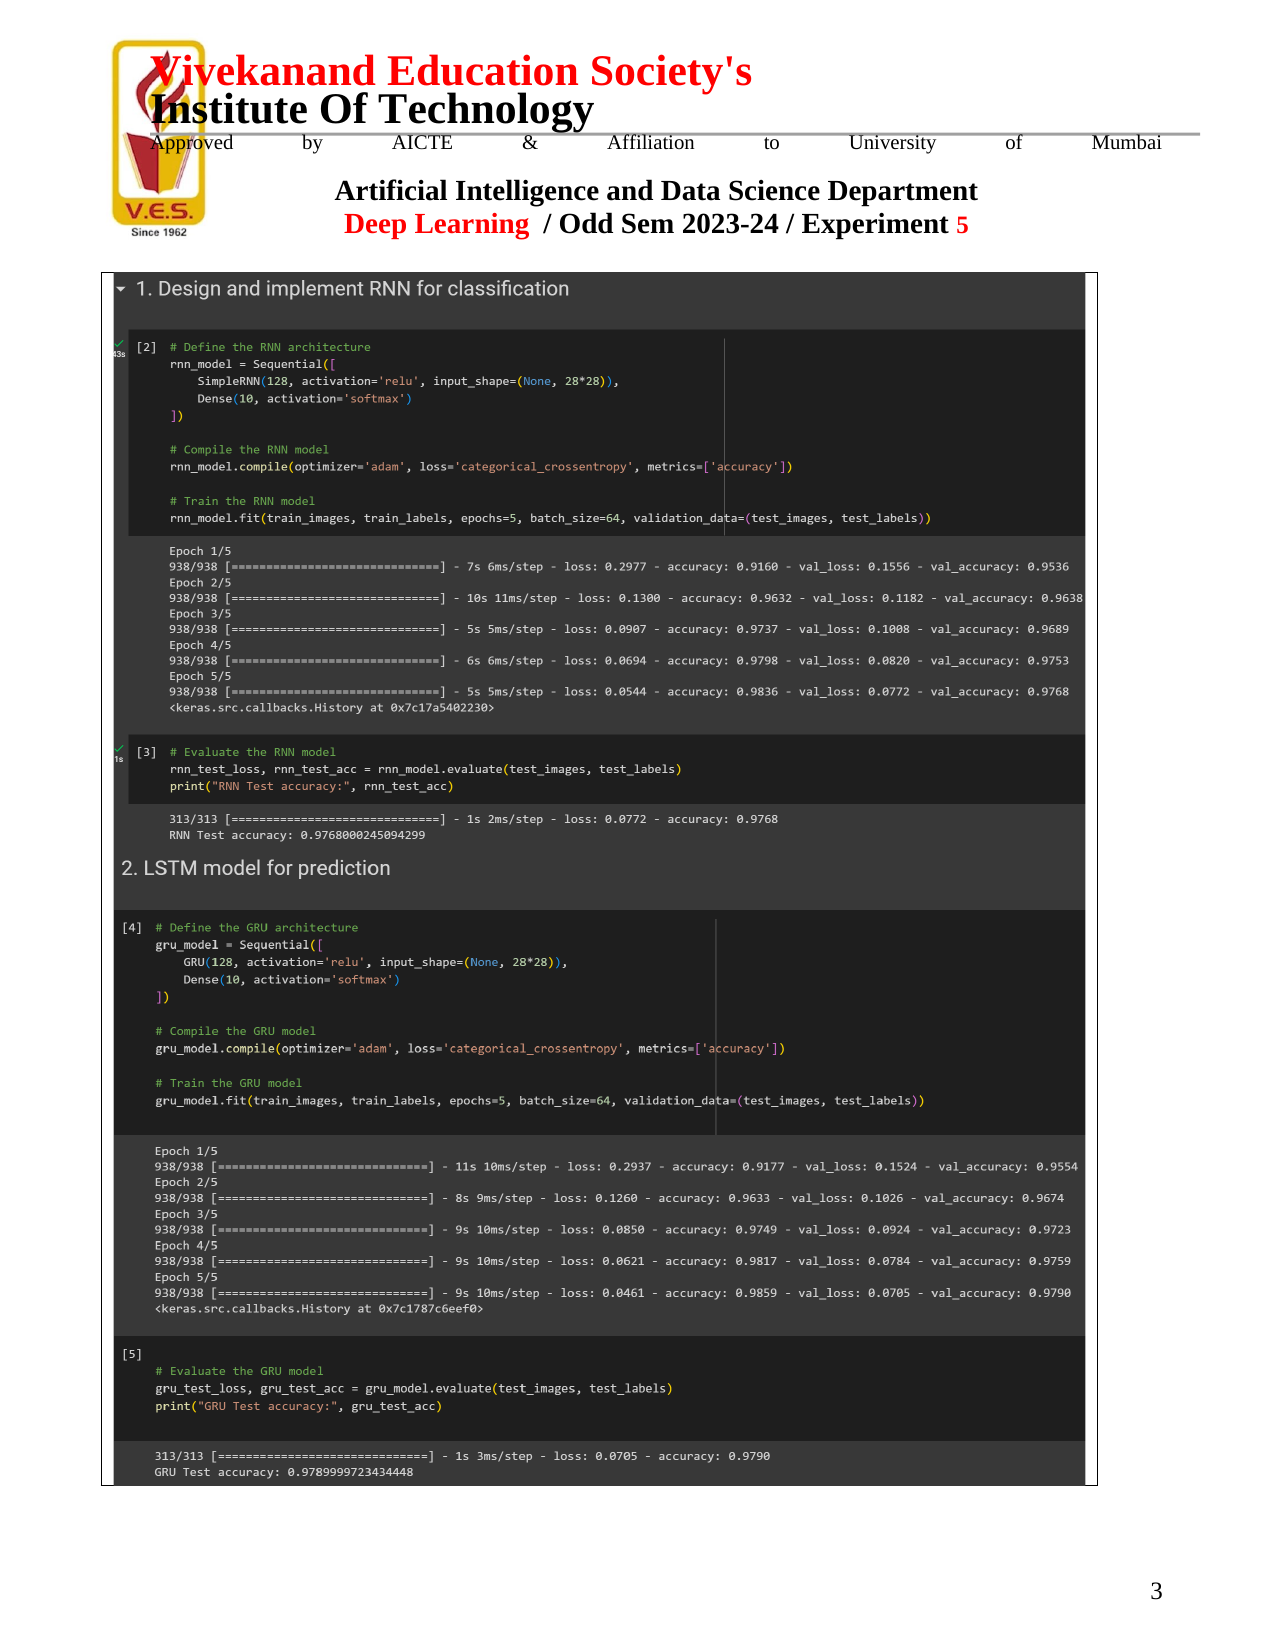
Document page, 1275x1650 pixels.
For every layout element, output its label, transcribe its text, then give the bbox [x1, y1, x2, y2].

picture [105, 33, 212, 252]
picture [113, 272, 1086, 1486]
